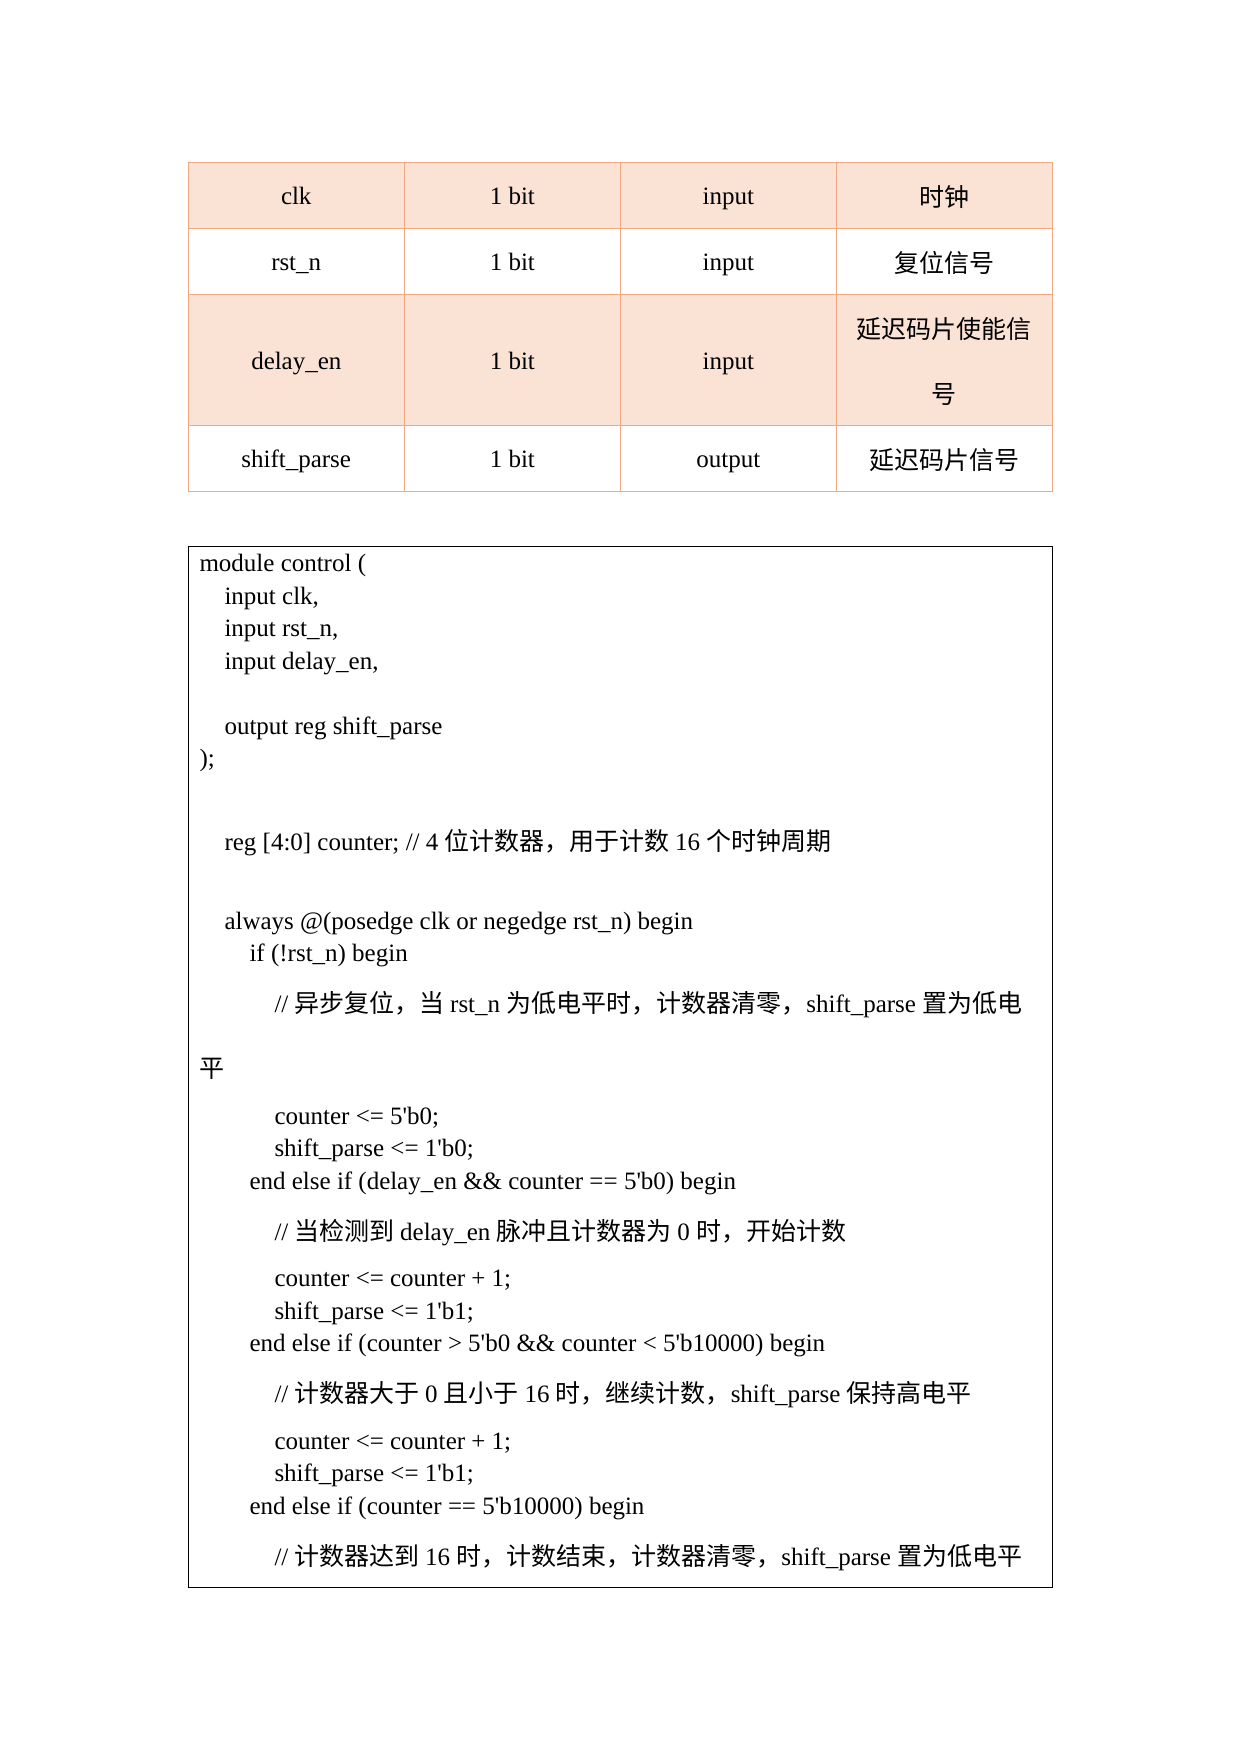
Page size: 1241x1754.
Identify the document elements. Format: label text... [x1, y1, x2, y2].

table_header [189, 547, 1052, 1587]
table_cell 1 bit [405, 163, 620, 228]
table_cell 1 bit [405, 229, 620, 294]
table_cell 复位信号 [837, 229, 1052, 294]
table_cell 时钟 [837, 163, 1052, 228]
table_cell 1 bit [405, 426, 620, 491]
table_cell delay_en [189, 295, 404, 425]
table_cell shift_parse [189, 426, 404, 491]
table_cell clk [189, 163, 404, 228]
table_cell output [621, 426, 836, 491]
table_cell input [621, 295, 836, 425]
table_cell 延迟码片使能信号 [837, 295, 1052, 425]
table_cell input [621, 163, 836, 228]
table_cell rst_n [189, 229, 404, 294]
table_cell input [621, 229, 836, 294]
table_cell 延迟码片信号 [837, 426, 1052, 491]
table_cell 1 bit [405, 295, 620, 425]
